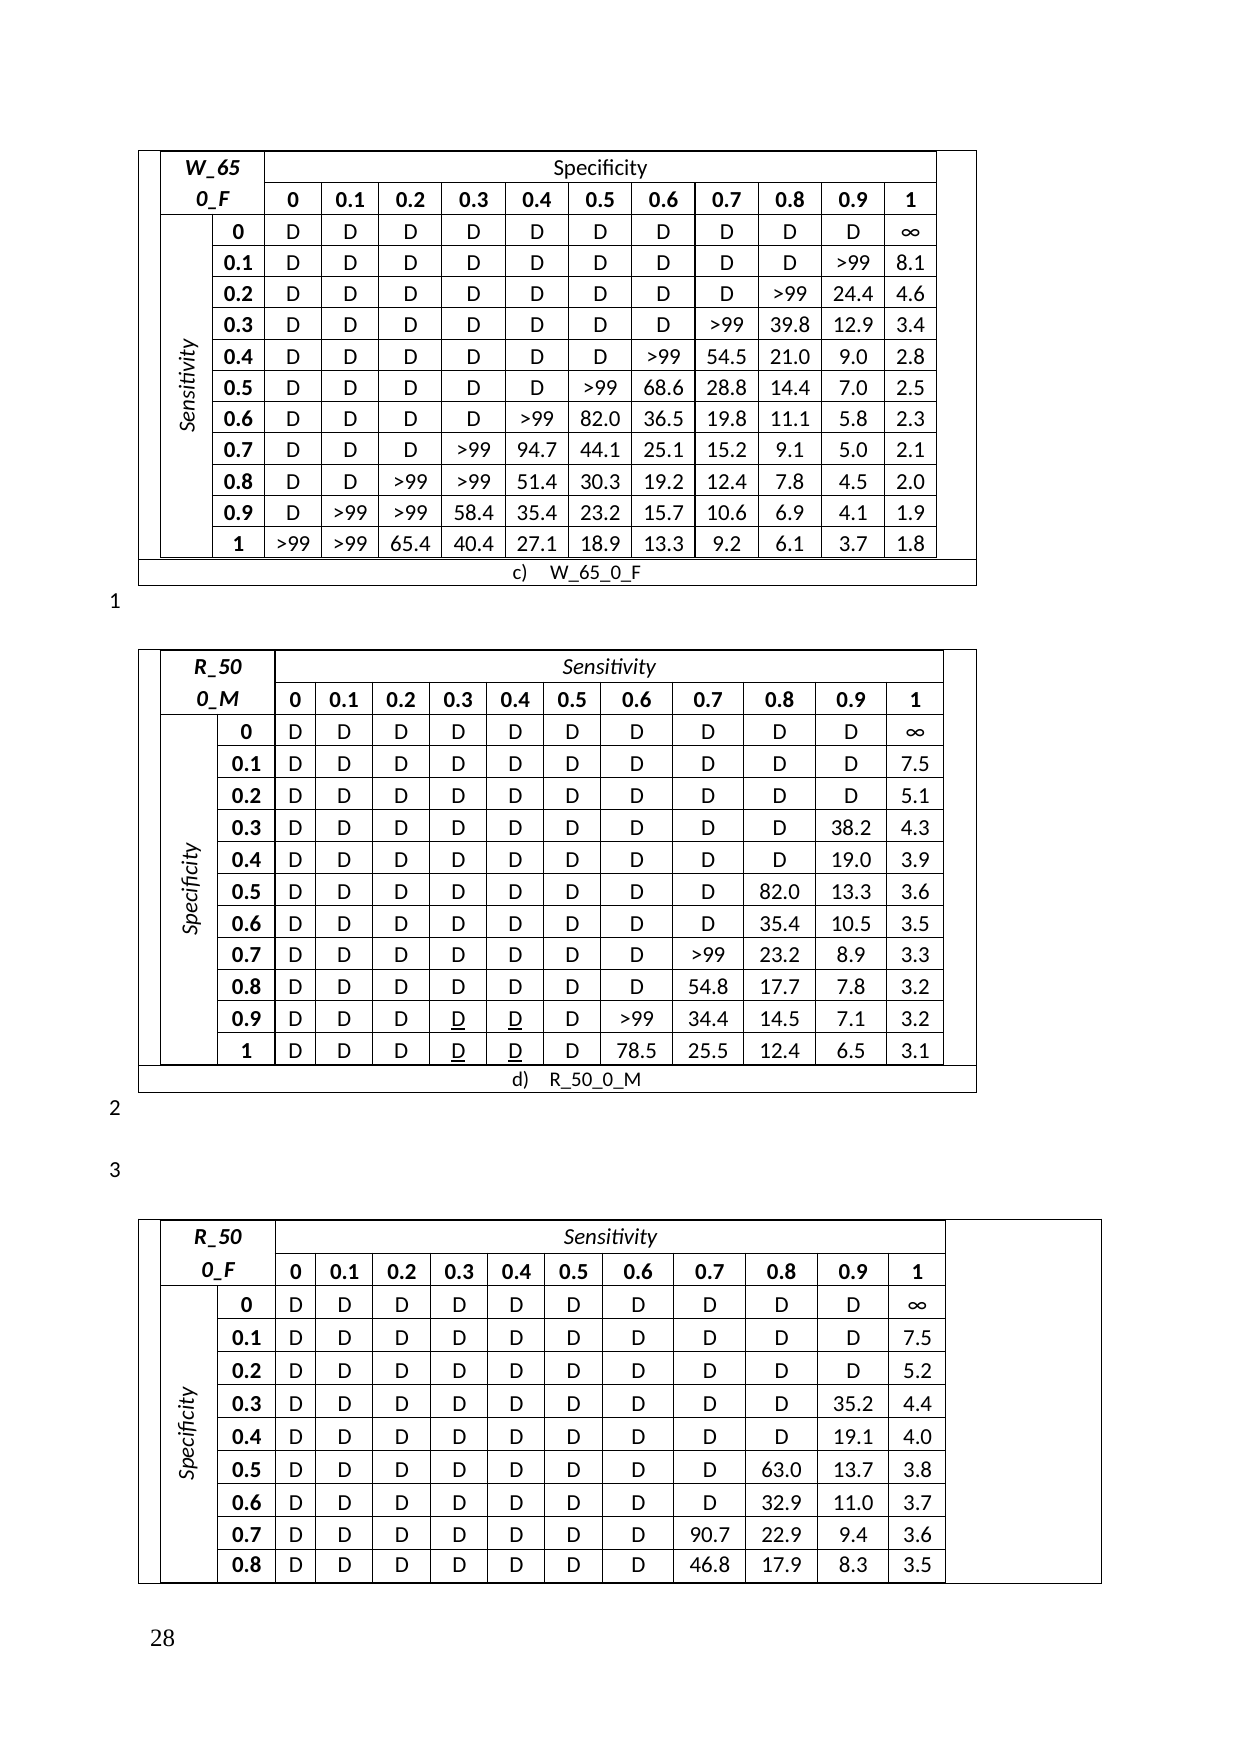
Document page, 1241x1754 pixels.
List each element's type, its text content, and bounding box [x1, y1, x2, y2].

table_header [673, 842, 743, 873]
table_header [822, 496, 884, 526]
table_header [746, 1385, 817, 1417]
table_header [544, 842, 600, 873]
table_header [696, 340, 758, 370]
table_header [603, 1319, 673, 1351]
table_header [373, 1319, 430, 1351]
table_header [885, 433, 936, 464]
table_header [569, 371, 631, 401]
table_header [316, 746, 372, 777]
table_header [316, 778, 372, 809]
table_header [632, 308, 694, 339]
table_header [545, 1319, 602, 1351]
table_header [744, 1001, 815, 1032]
table_header [265, 465, 321, 495]
table_header [601, 938, 672, 969]
table_header [544, 683, 600, 714]
table_header [506, 183, 568, 214]
table_header [431, 1517, 487, 1549]
table_header [632, 340, 694, 370]
table_header [885, 340, 936, 370]
table_header [161, 715, 217, 1064]
table_header [316, 1254, 372, 1285]
table_header [506, 402, 568, 432]
table_header [887, 970, 943, 1000]
table_header [759, 402, 821, 432]
table_header [818, 1286, 888, 1318]
table_header [569, 340, 631, 370]
table_header [276, 746, 315, 777]
table_header [442, 496, 505, 526]
table_header [822, 465, 884, 495]
table_header [696, 433, 758, 464]
table_header [887, 906, 943, 937]
table_header [322, 340, 378, 370]
table_header [889, 1385, 945, 1417]
table_header [759, 371, 821, 401]
table_header [213, 496, 264, 526]
table_header [276, 970, 315, 1000]
table_header [316, 1286, 372, 1318]
table_header [488, 1418, 544, 1450]
table_header [818, 1385, 888, 1417]
table_header [373, 1352, 430, 1384]
table_header [379, 496, 441, 526]
table_header [442, 246, 505, 276]
table_header [265, 371, 321, 401]
table_header [265, 402, 321, 432]
table_header [487, 778, 543, 809]
table_header [746, 1550, 817, 1582]
table_header [759, 527, 821, 557]
table_header [430, 778, 486, 809]
table_header [603, 1286, 673, 1318]
table_header [487, 683, 543, 714]
table_header [506, 433, 568, 464]
table_header [218, 906, 274, 937]
table_header [487, 970, 543, 1000]
table_header [276, 1319, 315, 1351]
table_header [487, 906, 543, 937]
table_header [744, 842, 815, 873]
table_header [818, 1550, 888, 1582]
table_header [442, 183, 505, 214]
table_header [544, 715, 600, 745]
table_header [430, 874, 486, 905]
table_header [818, 1418, 888, 1450]
table_header [544, 778, 600, 809]
table_header [601, 746, 672, 777]
table_header [696, 371, 758, 401]
table_header [889, 1484, 945, 1516]
table_header [276, 938, 315, 969]
table_header [218, 715, 274, 745]
table_header [218, 874, 274, 905]
table_header [431, 1484, 487, 1516]
table_header [276, 778, 315, 809]
table_header [544, 938, 600, 969]
table_header [487, 1033, 543, 1064]
table_header [379, 371, 441, 401]
table_header [316, 906, 372, 937]
table_header [218, 1319, 275, 1351]
table_header [818, 1484, 888, 1516]
table_header [603, 1254, 673, 1285]
table_header [632, 371, 694, 401]
table_header [674, 1451, 745, 1483]
table_header [545, 1385, 602, 1417]
table_header [276, 715, 315, 745]
table_header [213, 308, 264, 339]
table_header [316, 1451, 372, 1483]
table_header [544, 970, 600, 1000]
table_header [696, 402, 758, 432]
table_header [603, 1550, 673, 1582]
table_header [379, 402, 441, 432]
table_header [744, 970, 815, 1000]
table_header [816, 842, 886, 873]
table_header [218, 1451, 275, 1483]
table_cell W_65_0_F [139, 560, 976, 585]
table_header [442, 402, 505, 432]
table_header [316, 1550, 372, 1582]
table_header [544, 906, 600, 937]
table_header [218, 1352, 275, 1384]
table_header [673, 683, 743, 714]
table_header [601, 842, 672, 873]
table_header [139, 151, 160, 558]
table_header [822, 277, 884, 307]
table_header [569, 183, 631, 214]
table_header [431, 1550, 487, 1582]
table_header [276, 651, 943, 682]
table_header [442, 308, 505, 339]
table_header [674, 1418, 745, 1450]
table_header [276, 1385, 315, 1417]
table_header [744, 778, 815, 809]
table_header [506, 246, 568, 276]
table_header [569, 465, 631, 495]
table_header [431, 1286, 487, 1318]
table_header [316, 1033, 372, 1064]
table_header [887, 874, 943, 905]
table_header [316, 1484, 372, 1516]
table_header [601, 906, 672, 937]
table_header [213, 277, 264, 307]
table_header [373, 778, 429, 809]
table_header [218, 938, 274, 969]
table_header [322, 308, 378, 339]
table_header [818, 1319, 888, 1351]
table_header [431, 1418, 487, 1450]
table_header [887, 683, 943, 714]
table_header [276, 683, 315, 714]
table_header [885, 308, 936, 339]
table_header [632, 527, 694, 557]
table_header [379, 308, 441, 339]
table_header [487, 938, 543, 969]
table_header [759, 246, 821, 276]
table_header [696, 183, 758, 214]
table_header [746, 1254, 817, 1285]
table_header [569, 246, 631, 276]
table_header [488, 1286, 544, 1318]
table_header [213, 402, 264, 432]
table_header [276, 1033, 315, 1064]
table_header [322, 465, 378, 495]
table_header [885, 527, 936, 557]
table_header [276, 1221, 945, 1253]
table_header [218, 1517, 275, 1549]
table_header [265, 433, 321, 464]
table_header [696, 246, 758, 276]
table_header [887, 810, 943, 841]
table_header [746, 1418, 817, 1450]
table_header [218, 1484, 275, 1516]
table_header [488, 1352, 544, 1384]
table_header [322, 183, 378, 214]
table_header [744, 746, 815, 777]
table_header [506, 308, 568, 339]
table_header [218, 810, 274, 841]
table_header [488, 1319, 544, 1351]
table_header [673, 906, 743, 937]
table_header [265, 183, 321, 214]
table_header [544, 810, 600, 841]
table_header [673, 874, 743, 905]
table_header [316, 1001, 372, 1032]
table_header [265, 152, 936, 182]
table_header [316, 1418, 372, 1450]
table_header [430, 938, 486, 969]
table_header [759, 496, 821, 526]
table_header [265, 340, 321, 370]
table_header [696, 215, 758, 245]
table_header [276, 842, 315, 873]
table_header [442, 340, 505, 370]
table_header [430, 683, 486, 714]
table_header [545, 1254, 602, 1285]
table_header [316, 683, 372, 714]
table_header [265, 277, 321, 307]
table_header [569, 496, 631, 526]
table_header [545, 1550, 602, 1582]
table_header [822, 246, 884, 276]
table_header [744, 810, 815, 841]
table_header [887, 938, 943, 969]
table_header [276, 1352, 315, 1384]
table_header [373, 1033, 429, 1064]
table_header [696, 308, 758, 339]
table_header [316, 874, 372, 905]
table_header [746, 1352, 817, 1384]
table_header [218, 1550, 275, 1582]
table_header [673, 938, 743, 969]
table_header [885, 246, 936, 276]
table_header [822, 183, 884, 214]
table_header [889, 1418, 945, 1450]
table_header [545, 1418, 602, 1450]
table_header [213, 246, 264, 276]
table_header [218, 1418, 275, 1450]
table_header [430, 810, 486, 841]
table_header [431, 1385, 487, 1417]
table_header [488, 1550, 544, 1582]
table_header [696, 465, 758, 495]
table_header [744, 874, 815, 905]
table_header [818, 1451, 888, 1483]
table_header [746, 1484, 817, 1516]
table_header [373, 1517, 430, 1549]
table_header [218, 1385, 275, 1417]
table_header [322, 527, 378, 557]
table_header [569, 277, 631, 307]
table_header [487, 842, 543, 873]
table_header [885, 496, 936, 526]
table_header [822, 340, 884, 370]
table_header [373, 1385, 430, 1417]
table_header [430, 746, 486, 777]
table_header [373, 1418, 430, 1450]
table_header [322, 277, 378, 307]
table_cell R_50_0_M [139, 1066, 976, 1092]
table_header [487, 1001, 543, 1032]
table_header [506, 496, 568, 526]
table_header [887, 715, 943, 745]
table_header [430, 1001, 486, 1032]
table_header [885, 465, 936, 495]
table_header [545, 1517, 602, 1549]
table_header [265, 496, 321, 526]
table_header [373, 746, 429, 777]
table_header [487, 810, 543, 841]
table_header [488, 1451, 544, 1483]
table_header [213, 371, 264, 401]
table_header [161, 651, 274, 714]
table_header [488, 1484, 544, 1516]
table_header [889, 1352, 945, 1384]
table_header [379, 246, 441, 276]
table_header [601, 778, 672, 809]
table_header [822, 215, 884, 245]
table_header [442, 527, 505, 557]
table_header [139, 1220, 160, 1583]
table_header [673, 778, 743, 809]
table_header [218, 1033, 274, 1064]
table_header [744, 938, 815, 969]
table_header [139, 650, 160, 1065]
table_header [218, 746, 274, 777]
table_header [885, 277, 936, 307]
table_header [818, 1352, 888, 1384]
table_header [276, 1550, 315, 1582]
table_header [322, 402, 378, 432]
table_header [316, 1517, 372, 1549]
table_header [487, 874, 543, 905]
table_header [373, 906, 429, 937]
table_header [674, 1550, 745, 1582]
table_header [696, 527, 758, 557]
table_header [818, 1254, 888, 1285]
table_header [759, 277, 821, 307]
table_header [673, 1001, 743, 1032]
table_header [373, 1484, 430, 1516]
table_header [265, 246, 321, 276]
table_header [601, 715, 672, 745]
table_header [822, 371, 884, 401]
table_header [759, 433, 821, 464]
table_header [816, 1033, 886, 1064]
table_header [161, 1286, 217, 1582]
table_header [744, 906, 815, 937]
table_header [379, 277, 441, 307]
table_header [379, 215, 441, 245]
table_header [603, 1385, 673, 1417]
table_header [632, 215, 694, 245]
table_header [816, 715, 886, 745]
table_header [944, 650, 976, 1065]
table_header [373, 1254, 430, 1285]
table_header [673, 1033, 743, 1064]
table_header [379, 340, 441, 370]
table_header [887, 1033, 943, 1064]
table_header [276, 1484, 315, 1516]
table_header [746, 1517, 817, 1549]
table_header [545, 1286, 602, 1318]
table_header [488, 1385, 544, 1417]
table_header [442, 465, 505, 495]
table_header [161, 152, 264, 214]
table_header [430, 1033, 486, 1064]
table_header [603, 1352, 673, 1384]
table_header [601, 970, 672, 1000]
table_header [373, 970, 429, 1000]
table_header [744, 1033, 815, 1064]
table_header [373, 938, 429, 969]
table_header [373, 874, 429, 905]
table_header [487, 715, 543, 745]
table_header [889, 1451, 945, 1483]
table_header [218, 970, 274, 1000]
table_header [674, 1319, 745, 1351]
table_header [822, 402, 884, 432]
table_header [488, 1254, 544, 1285]
table_header [816, 683, 886, 714]
table_header [265, 527, 321, 557]
table_header [442, 371, 505, 401]
table_header [373, 715, 429, 745]
table_header [632, 496, 694, 526]
table_header [674, 1286, 745, 1318]
table_header [487, 746, 543, 777]
table_header [545, 1352, 602, 1384]
table_header [431, 1319, 487, 1351]
table_header [746, 1451, 817, 1483]
table_header [601, 810, 672, 841]
table_header [213, 465, 264, 495]
table_header [816, 1001, 886, 1032]
table_header [430, 906, 486, 937]
table_header [632, 433, 694, 464]
table_header [889, 1319, 945, 1351]
table_header [885, 371, 936, 401]
table_header [673, 715, 743, 745]
table_header [601, 1033, 672, 1064]
table_header [316, 1385, 372, 1417]
table_header [316, 810, 372, 841]
table_header [276, 1418, 315, 1450]
table_header [632, 402, 694, 432]
table_header [322, 496, 378, 526]
table_header [674, 1385, 745, 1417]
table_header [506, 527, 568, 557]
table_header [488, 1517, 544, 1549]
table_header [569, 215, 631, 245]
table_header [213, 215, 264, 245]
table_header [316, 715, 372, 745]
table_header [373, 1001, 429, 1032]
table_header [603, 1484, 673, 1516]
table_header [816, 906, 886, 937]
table_header [213, 527, 264, 557]
table_header [632, 277, 694, 307]
table_header [506, 277, 568, 307]
table_header [265, 215, 321, 245]
table_header [946, 1220, 1101, 1583]
table_header [322, 371, 378, 401]
table_header [632, 246, 694, 276]
table_header [379, 183, 441, 214]
table_header [442, 277, 505, 307]
table_header [818, 1517, 888, 1549]
table_header [373, 1286, 430, 1318]
table_header [744, 683, 815, 714]
table_header [161, 215, 212, 557]
table_header [430, 842, 486, 873]
table_header [746, 1286, 817, 1318]
table_header [276, 1001, 315, 1032]
table_header [601, 1001, 672, 1032]
table_header [276, 874, 315, 905]
table_header [744, 715, 815, 745]
table_header [379, 527, 441, 557]
table_header [545, 1451, 602, 1483]
table_header [601, 874, 672, 905]
table_header [822, 308, 884, 339]
table_header [696, 277, 758, 307]
table_header [674, 1517, 745, 1549]
table_header [759, 215, 821, 245]
table_header [218, 1286, 275, 1318]
table_header [569, 527, 631, 557]
table_header [822, 433, 884, 464]
table_header [373, 810, 429, 841]
table_header [603, 1451, 673, 1483]
table_header [887, 1001, 943, 1032]
table_header [431, 1451, 487, 1483]
table_header [431, 1352, 487, 1384]
table_header [937, 151, 976, 558]
table_header [887, 746, 943, 777]
table_header [276, 810, 315, 841]
table_header [218, 778, 274, 809]
table_header [316, 842, 372, 873]
table_header [545, 1484, 602, 1516]
table_header [632, 465, 694, 495]
table_header [673, 746, 743, 777]
table_header [887, 842, 943, 873]
table_header [442, 215, 505, 245]
table_header [569, 402, 631, 432]
table_header [569, 308, 631, 339]
table_header [746, 1319, 817, 1351]
table_header [276, 906, 315, 937]
table_header [316, 1352, 372, 1384]
table_header [276, 1254, 315, 1285]
table_header [885, 402, 936, 432]
table_header [544, 874, 600, 905]
table_header [544, 1001, 600, 1032]
table_header [569, 433, 631, 464]
table_header [276, 1517, 315, 1549]
table_header [322, 433, 378, 464]
table_header [218, 842, 274, 873]
table_header [885, 183, 936, 214]
table_header [316, 970, 372, 1000]
table_header [816, 970, 886, 1000]
table_header [442, 433, 505, 464]
table_header [603, 1418, 673, 1450]
table_header [674, 1352, 745, 1384]
table_header [822, 527, 884, 557]
table_header [430, 970, 486, 1000]
table_header [431, 1254, 487, 1285]
table_header [816, 810, 886, 841]
table_header [373, 683, 429, 714]
table_header [506, 340, 568, 370]
table_header [816, 778, 886, 809]
table_header [816, 746, 886, 777]
table_header [674, 1484, 745, 1516]
table_header [632, 183, 694, 214]
table_header [696, 496, 758, 526]
table_header [373, 1550, 430, 1582]
table_header [322, 246, 378, 276]
table_header [276, 1286, 315, 1318]
table_header [506, 215, 568, 245]
table_header [889, 1286, 945, 1318]
table_header [161, 1221, 275, 1285]
table_header [759, 183, 821, 214]
table_header [213, 340, 264, 370]
table_header [373, 1451, 430, 1483]
table_header [816, 938, 886, 969]
table_header [816, 874, 886, 905]
table_header [759, 340, 821, 370]
table_header [544, 746, 600, 777]
table_header [673, 970, 743, 1000]
table_header [889, 1550, 945, 1582]
table_header [674, 1254, 745, 1285]
table_header [603, 1517, 673, 1549]
table_header [885, 215, 936, 245]
table_header [430, 715, 486, 745]
table_header [544, 1033, 600, 1064]
table_header [506, 371, 568, 401]
table_header [218, 1001, 274, 1032]
table_header [265, 308, 321, 339]
table_header [316, 1319, 372, 1351]
table_header [887, 778, 943, 809]
table_header [889, 1254, 945, 1285]
table_header [889, 1517, 945, 1549]
table_header [759, 308, 821, 339]
table_header [601, 683, 672, 714]
table_header [506, 465, 568, 495]
table_header [673, 810, 743, 841]
table_header [322, 215, 378, 245]
table_header [276, 1451, 315, 1483]
table_header [373, 842, 429, 873]
table_header [759, 465, 821, 495]
table_header [213, 433, 264, 464]
table_header [316, 938, 372, 969]
table_header [379, 465, 441, 495]
table_header [379, 433, 441, 464]
